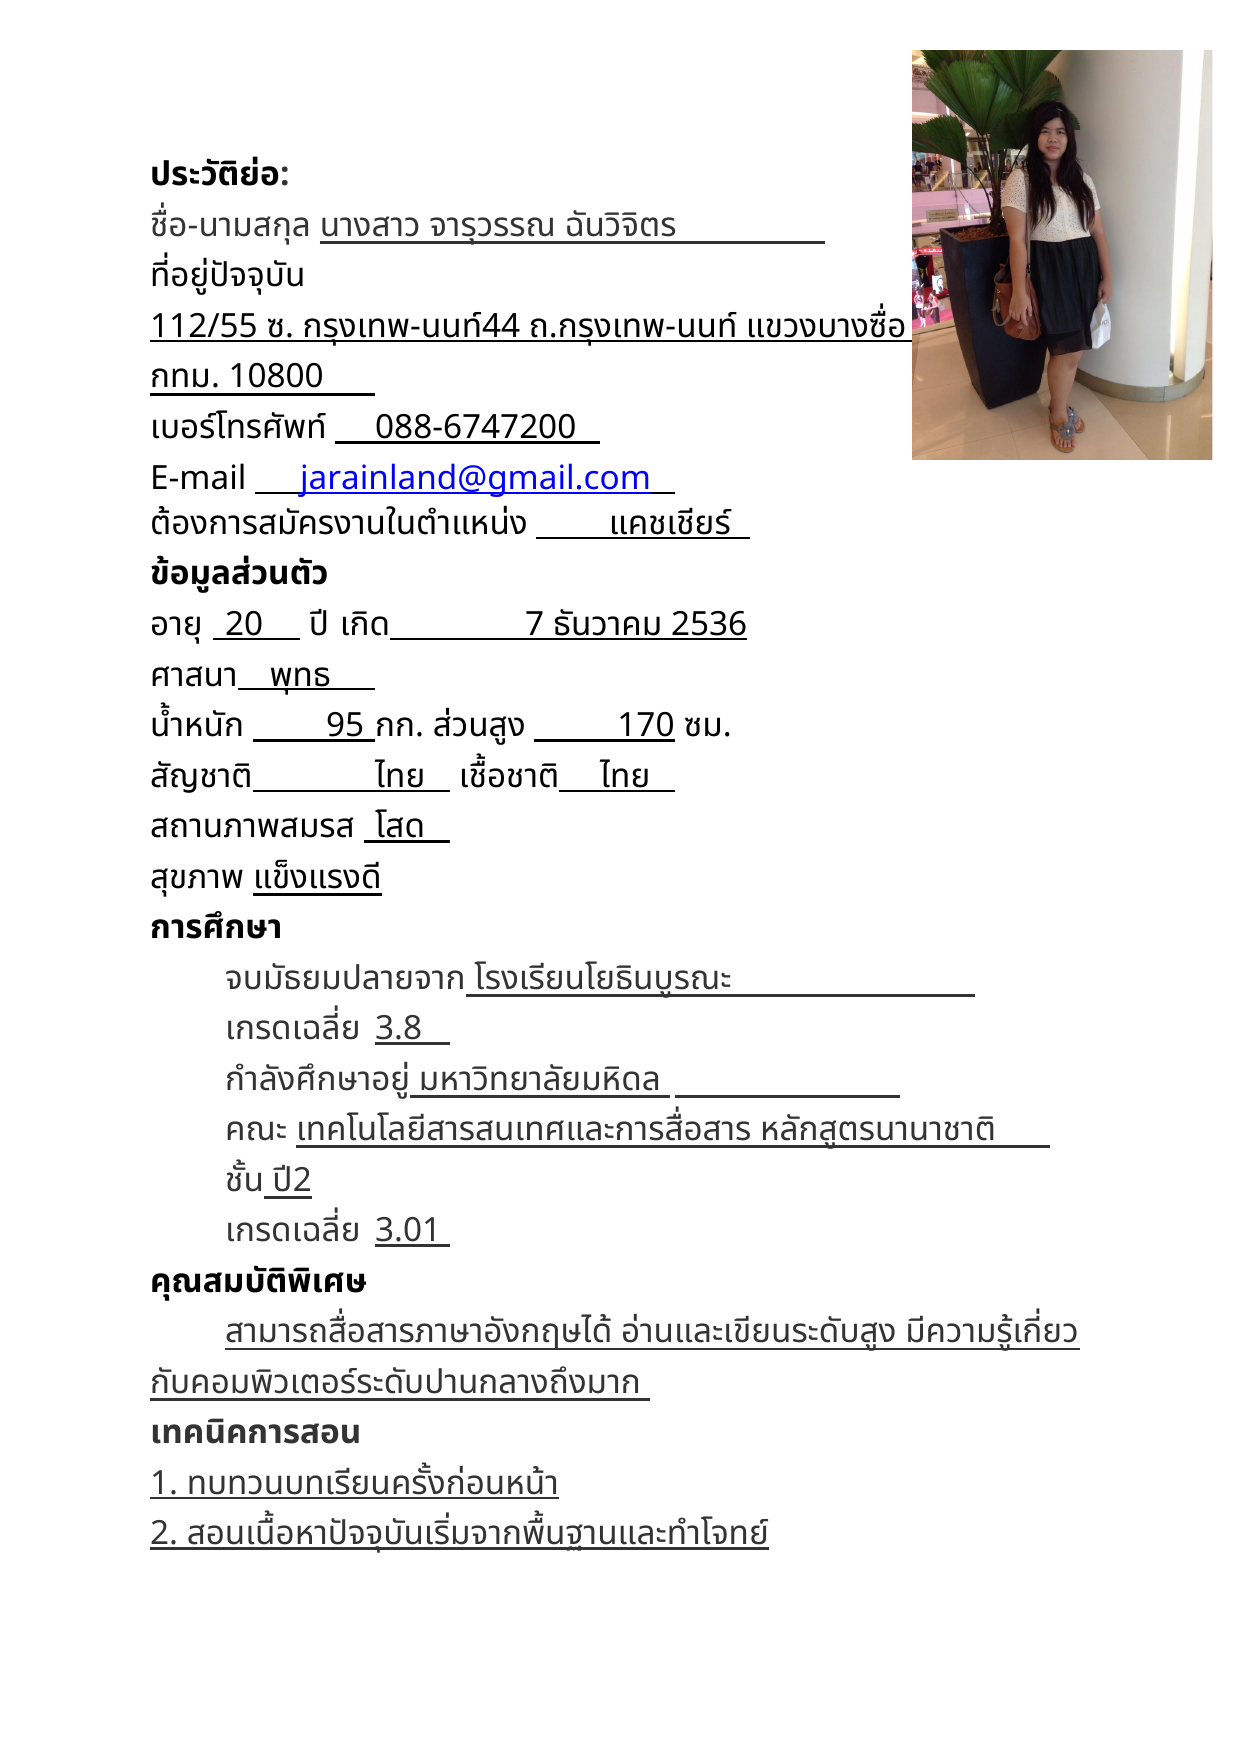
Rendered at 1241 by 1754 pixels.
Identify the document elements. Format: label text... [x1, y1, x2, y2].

text ประวัติย่อ: [150, 150, 912, 201]
text จบมัธยมปลายจาก โรงเรียนโยธินบูรณะ [150, 954, 1090, 1004]
text เกรดเฉลี่ย 3.8 [150, 1004, 1090, 1055]
text ต้องการสมัครงานในตำแหน่ง แคชเชียร์ ข้อมูลส่วนตัว อายุ 20 ปี เกิด 7 ธันวาคม 2536 ศาสนา พุทธ น้ำหนัก 95 กก. ส่วนสูง 170 ซม. สัญชาติ ไทย เชื้อชาติ ไทย สถานภาพสมรส โสด [150, 499, 1090, 853]
text เทคนิคการสอน [150, 1408, 1090, 1458]
text 112/55 ซ. กรุงเทพ-นนท์44 ถ.กรุงเทพ-นนท์ แขวงบางซื่อ เขตบางซื่อ กทม. 10800 [150, 342, 912, 403]
text 112/55 ซ. กรุงเทพ-นนท์44 ถ.กรุงเทพ-นนท์ แขวงบางซื่อ เขตบางซื่อ กทม. 10800 [150, 302, 912, 340]
text 2. สอนเนื้อหาปัจจุบันเริ่มจากพื้นฐานและทำโจทย์ [150, 1509, 1090, 1560]
text การศึกษา [150, 903, 1090, 954]
text 1. ทบทวนบทเรียนครั้งก่อนหน้า [150, 1458, 1090, 1509]
text เกรดเฉลี่ย 3.01 [150, 1206, 1090, 1257]
text คณะ เทคโนโลยีสารสนเทศและการสื่อสาร หลักสูตรนานาชาติ [150, 1105, 1090, 1156]
text ที่อยู่ปัจจุบัน [150, 251, 912, 302]
text คุณสมบัติพิเศษ [150, 1257, 1090, 1307]
text สุขภาพ แข็งแรงดี [150, 853, 1090, 903]
text เบอร์โทรศัพท์ 088-6747200 [150, 403, 912, 453]
text กำลังศึกษาอยู่ มหาวิทยาลัยมหิดล [150, 1055, 1090, 1105]
text สามารถสื่อสารภาษาอังกฤษได้ อ่านและเขียนระดับสูง มีความรู้เกี่ยวกับคอมพิวเตอร์ระดับปานกลางถึงมาก [150, 1307, 1090, 1408]
text E-mail jarainland@gmail.com [150, 453, 1090, 499]
picture [912, 50, 1213, 460]
text ชื่อ-นามสกุล นางสาว จารุวรรณ ฉันวิจิตร [150, 201, 912, 251]
text ชั้น ปี2 [150, 1156, 1090, 1206]
